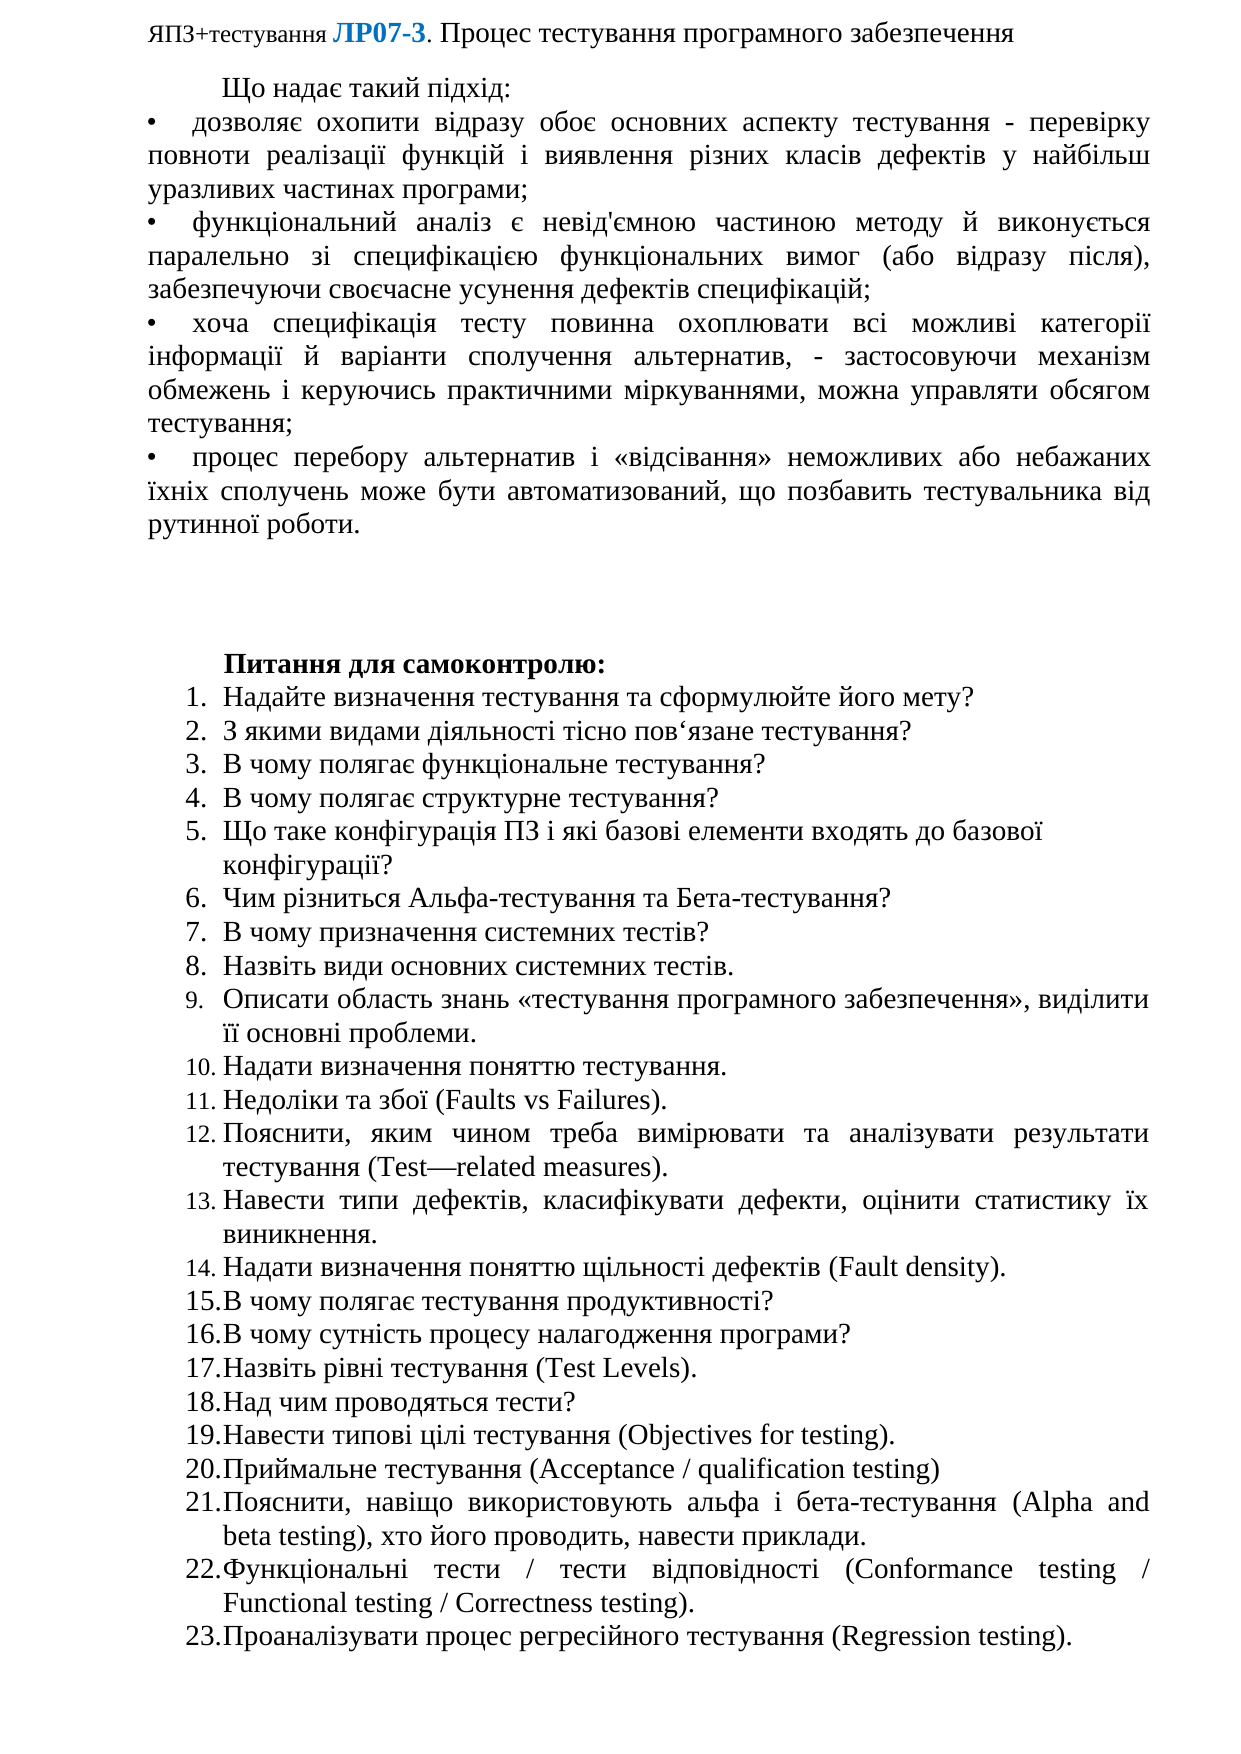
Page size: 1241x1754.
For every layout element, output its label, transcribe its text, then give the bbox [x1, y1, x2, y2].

list Функціональні тести / тести відповідності (Conformance testing / Functional testing / Correctness testing). [185, 1551, 1149, 1618]
text Що надає такий підхід: [148, 70, 1152, 104]
list Назвіть види основних системних тестів. [185, 948, 1152, 981]
list Пояснити, яким чином треба вимірювати та аналізувати результати тестування (Test—related measures). [185, 1115, 1149, 1182]
list Навести типові цілі тестування (Objectives for testing). [185, 1417, 1152, 1451]
text Питання для самоконтролю: [223, 646, 1152, 679]
list хоча специфікація тесту повинна охоплювати всі можливі категорії інформації й варіанти сполучення альтернатив, - застосовуючи механізм обмежень і керуючись практичними міркуваннями, можна управляти обсягом тестування; [146, 305, 1152, 439]
list Пояснити, навіщо використовують альфа і бета-тестування (Alpha and beta testing), хто його проводить, навести приклади. [185, 1484, 1149, 1551]
list В чому призначення системних тестів? [185, 914, 1152, 948]
list В чому сутність процесу налагодження програми? [185, 1317, 1152, 1350]
list Надати визначення поняттю щільності дефектів (Fault density). [185, 1249, 1149, 1283]
list Чим різниться Альфа-тестування та Бета-тестування? [185, 881, 1152, 914]
list Що таке конфігурація ПЗ і які базові елементи входять до базової конфігурації? [185, 813, 1152, 881]
list функціональний аналіз є невід'ємною частиною методу й виконується паралельно зі специфікацією функціональних вимог (або відразу після), забезпечуючи своєчасне усунення дефектів специфікацій; [146, 204, 1152, 305]
list Проаналізувати процес регресійного тестування (Regression testing). [185, 1618, 1149, 1652]
list В чому полягає функціональне тестування? [185, 746, 1152, 780]
list Над чим проводяться тести? [185, 1384, 1152, 1417]
list В чому полягає тестування продуктивності? [185, 1283, 1152, 1317]
list В чому полягає структурне тестування? [185, 780, 1152, 813]
list Недоліки та збої (Faults vs Failures). [185, 1082, 1152, 1115]
list Приймальне тестування (Acceptance / qualification testing) [185, 1451, 1152, 1484]
list Навести типи дефектів, класифікувати дефекти, оцінити статистику їх виникнення. [185, 1182, 1149, 1249]
list З якими видами діяльності тісно пов‘язане тестування? [185, 713, 1152, 746]
list дозволяє охопити відразу обоє основних аспекту тестування - перевірку повноти реалізації функцій і виявлення різних класів дефектів у найбільш уразливих частинах програми; [146, 104, 1152, 204]
list процес перебору альтернатив і «відсівання» неможливих або небажаних їхніх сполучень може бути автоматизований, що позбавить тестувальника від рутинної роботи. [146, 439, 1152, 540]
list Надати визначення поняттю тестування. [185, 1048, 1152, 1082]
list Назвіть рівні тестування (Test Levels). [185, 1350, 1152, 1384]
list Описати область знань «тестування програмного забезпечення», виділити її основні проблеми. [185, 981, 1149, 1048]
list Надайте визначення тестування та сформулюйте його мету? [185, 679, 1152, 713]
